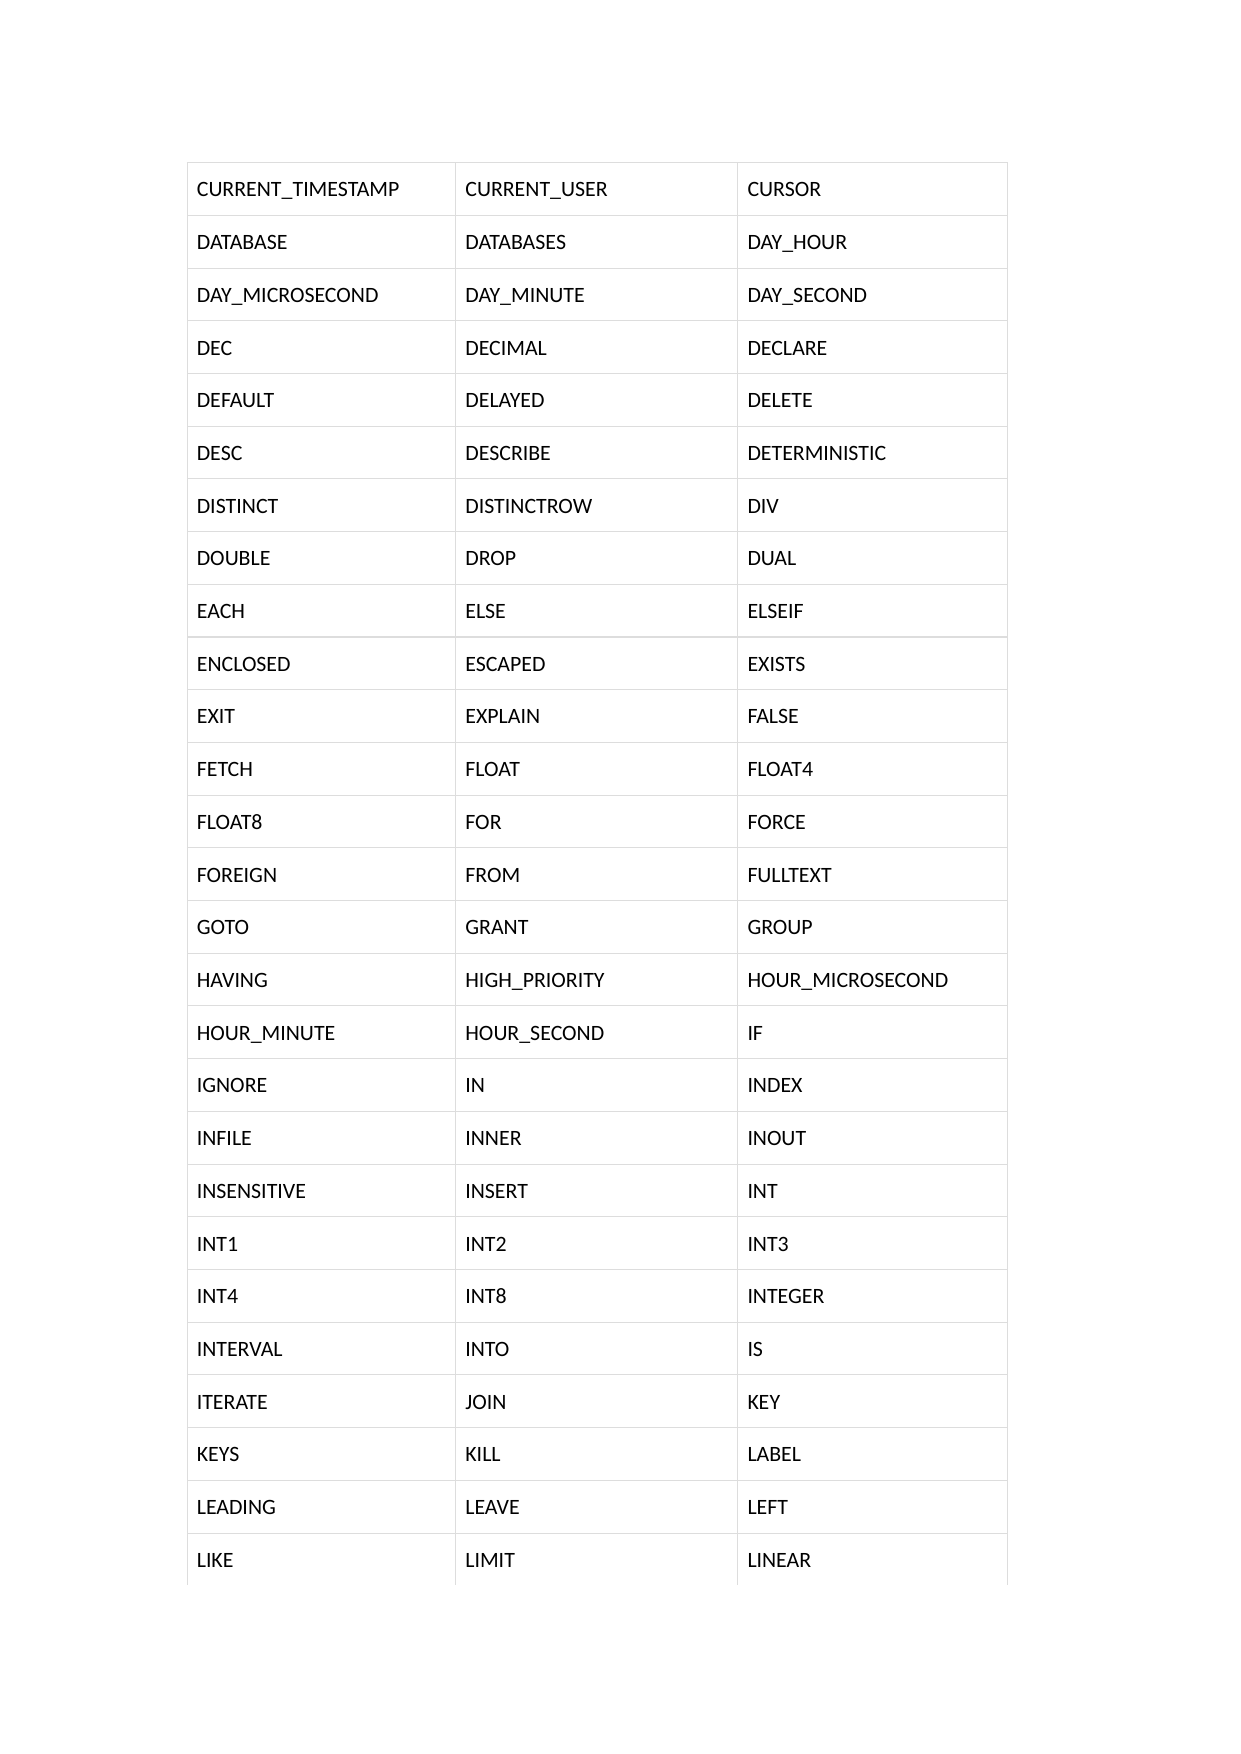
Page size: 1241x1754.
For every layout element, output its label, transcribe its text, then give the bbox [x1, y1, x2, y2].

table_cell GROUP [738, 901, 1007, 953]
table_cell INTEGER [738, 1270, 1007, 1322]
table_cell DESCRIBE [456, 427, 737, 478]
table_cell GOTO [188, 901, 455, 953]
table_cell INT3 [738, 1217, 1007, 1269]
table_cell INT [738, 1165, 1007, 1216]
table_cell LIMIT [456, 1534, 737, 1585]
table_cell DECLARE [738, 321, 1007, 373]
table_cell FROM [456, 848, 737, 900]
table_cell LEADING [188, 1481, 455, 1532]
table_cell HOUR_SECOND [456, 1006, 737, 1058]
table_cell LABEL [738, 1428, 1007, 1480]
table_cell DETERMINISTIC [738, 427, 1007, 478]
table_cell FULLTEXT [738, 848, 1007, 900]
table_cell DOUBLE [188, 532, 455, 584]
table_cell IF [738, 1006, 1007, 1058]
table_cell HOUR_MINUTE [188, 1006, 455, 1058]
table_cell LEAVE [456, 1481, 737, 1532]
table_cell INFILE [188, 1112, 455, 1163]
table_cell ELSEIF [738, 585, 1007, 636]
table_cell IGNORE [188, 1059, 455, 1111]
table_cell DUAL [738, 532, 1007, 584]
table_cell DAY_MINUTE [456, 269, 737, 320]
table_cell CURRENT_USER [456, 163, 737, 215]
table_cell INDEX [738, 1059, 1007, 1111]
table_cell DEFAULT [188, 374, 455, 426]
table_cell ITERATE [188, 1375, 455, 1427]
table_cell KEY [738, 1375, 1007, 1427]
table_cell KILL [456, 1428, 737, 1480]
table_cell DELETE [738, 374, 1007, 426]
table_cell DISTINCTROW [456, 479, 737, 531]
table_cell ELSE [456, 585, 737, 636]
table_cell INSERT [456, 1165, 737, 1216]
table_cell DROP [456, 532, 737, 584]
table_cell DATABASES [456, 216, 737, 267]
table_cell ESCAPED [456, 638, 737, 689]
table_cell INT8 [456, 1270, 737, 1322]
table_cell DATABASE [188, 216, 455, 267]
table_cell JOIN [456, 1375, 737, 1427]
table_cell HOUR_MICROSECOND [738, 954, 1007, 1005]
table_cell EXISTS [738, 638, 1007, 689]
table_cell DAY_HOUR [738, 216, 1007, 267]
table_cell FLOAT4 [738, 743, 1007, 794]
table_cell FALSE [738, 690, 1007, 742]
table_cell INT4 [188, 1270, 455, 1322]
table_cell FLOAT8 [188, 796, 455, 847]
table_cell INT2 [456, 1217, 737, 1269]
table_cell FOR [456, 796, 737, 847]
table_cell CURRENT_TIMESTAMP [188, 163, 455, 215]
table_cell ENCLOSED [188, 638, 455, 689]
table_cell IS [738, 1323, 1007, 1374]
table_cell DEC [188, 321, 455, 373]
table_cell EXPLAIN [456, 690, 737, 742]
table_cell DAY_MICROSECOND [188, 269, 455, 320]
table_cell DISTINCT [188, 479, 455, 531]
table_cell INTO [456, 1323, 737, 1374]
table_cell EXIT [188, 690, 455, 742]
table_cell INT1 [188, 1217, 455, 1269]
table_cell DIV [738, 479, 1007, 531]
table_cell HAVING [188, 954, 455, 1005]
table_cell FLOAT [456, 743, 737, 794]
table_cell DELAYED [456, 374, 737, 426]
table_cell INNER [456, 1112, 737, 1163]
table_cell DECIMAL [456, 321, 737, 373]
table_cell DAY_SECOND [738, 269, 1007, 320]
table_cell GRANT [456, 901, 737, 953]
table_cell LINEAR [738, 1534, 1007, 1585]
table_cell EACH [188, 585, 455, 636]
table_cell INTERVAL [188, 1323, 455, 1374]
table_cell INSENSITIVE [188, 1165, 455, 1216]
table_cell HIGH_PRIORITY [456, 954, 737, 1005]
table_cell CURSOR [738, 163, 1007, 215]
table_cell INOUT [738, 1112, 1007, 1163]
table_cell DESC [188, 427, 455, 478]
table_cell FORCE [738, 796, 1007, 847]
table_cell FOREIGN [188, 848, 455, 900]
table_cell KEYS [188, 1428, 455, 1480]
table_cell FETCH [188, 743, 455, 794]
table_cell LIKE [188, 1534, 455, 1585]
table_cell IN [456, 1059, 737, 1111]
table_cell LEFT [738, 1481, 1007, 1532]
